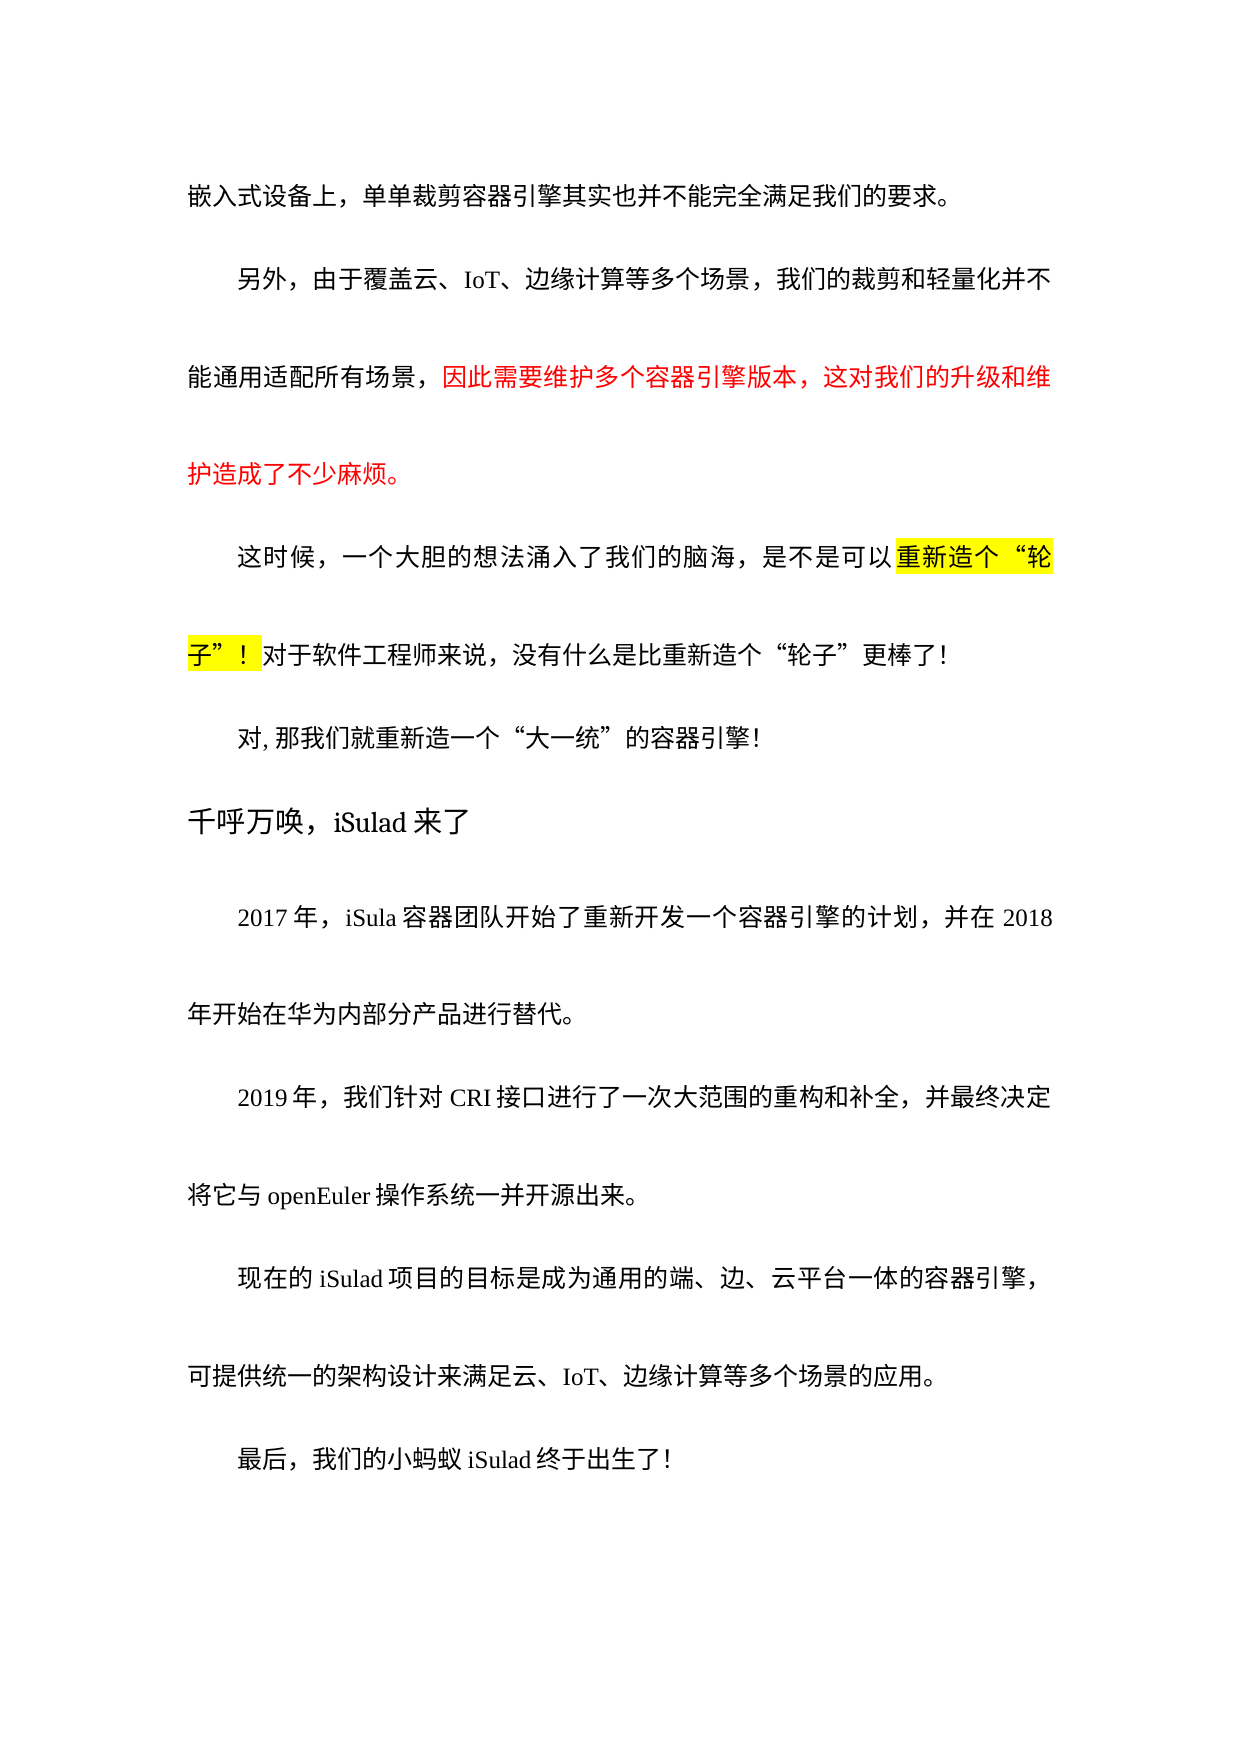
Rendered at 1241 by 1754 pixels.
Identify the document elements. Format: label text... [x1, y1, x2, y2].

text 这时候，一个大胆的想法涌入了我们的脑海，是不是可以重新造个“轮子”！对于软件工程师来说，没有什么是比重新造个“轮子”更棒了！ [187, 523, 1053, 686]
text 另外，由于覆盖云、IoT、边缘计算等多个场景，我们的裁剪和轻量化并不能通用适配所有场景，因此需要维护多个容器引擎版本，这对我们的升级和维护造成了不少麻烦。 [187, 245, 1053, 505]
text 最后，我们的小蚂蚁iSulad终于出生了！ [187, 1425, 1053, 1490]
subtitle 千呼万唤，iSulad来了 [187, 787, 1053, 852]
text 2017年，iSula容器团队开始了重新开发一个容器引擎的计划，并在2018年开始在华为内部分产品进行替代。 [187, 883, 1053, 1045]
text 对, 那我们就重新造一个“大一统”的容器引擎！ [187, 704, 1053, 769]
text 现在的iSulad项目的目标是成为通用的端、边、云平台一体的容器引擎，可提供统一的架构设计来满足云、IoT、边缘计算等多个场景的应用。 [187, 1244, 1053, 1407]
text 2019年，我们针对CRI接口进行了一次大范围的重构和补全，并最终决定将它与openEuler操作系统一并开源出来。 [187, 1063, 1053, 1226]
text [187, 162, 1053, 227]
